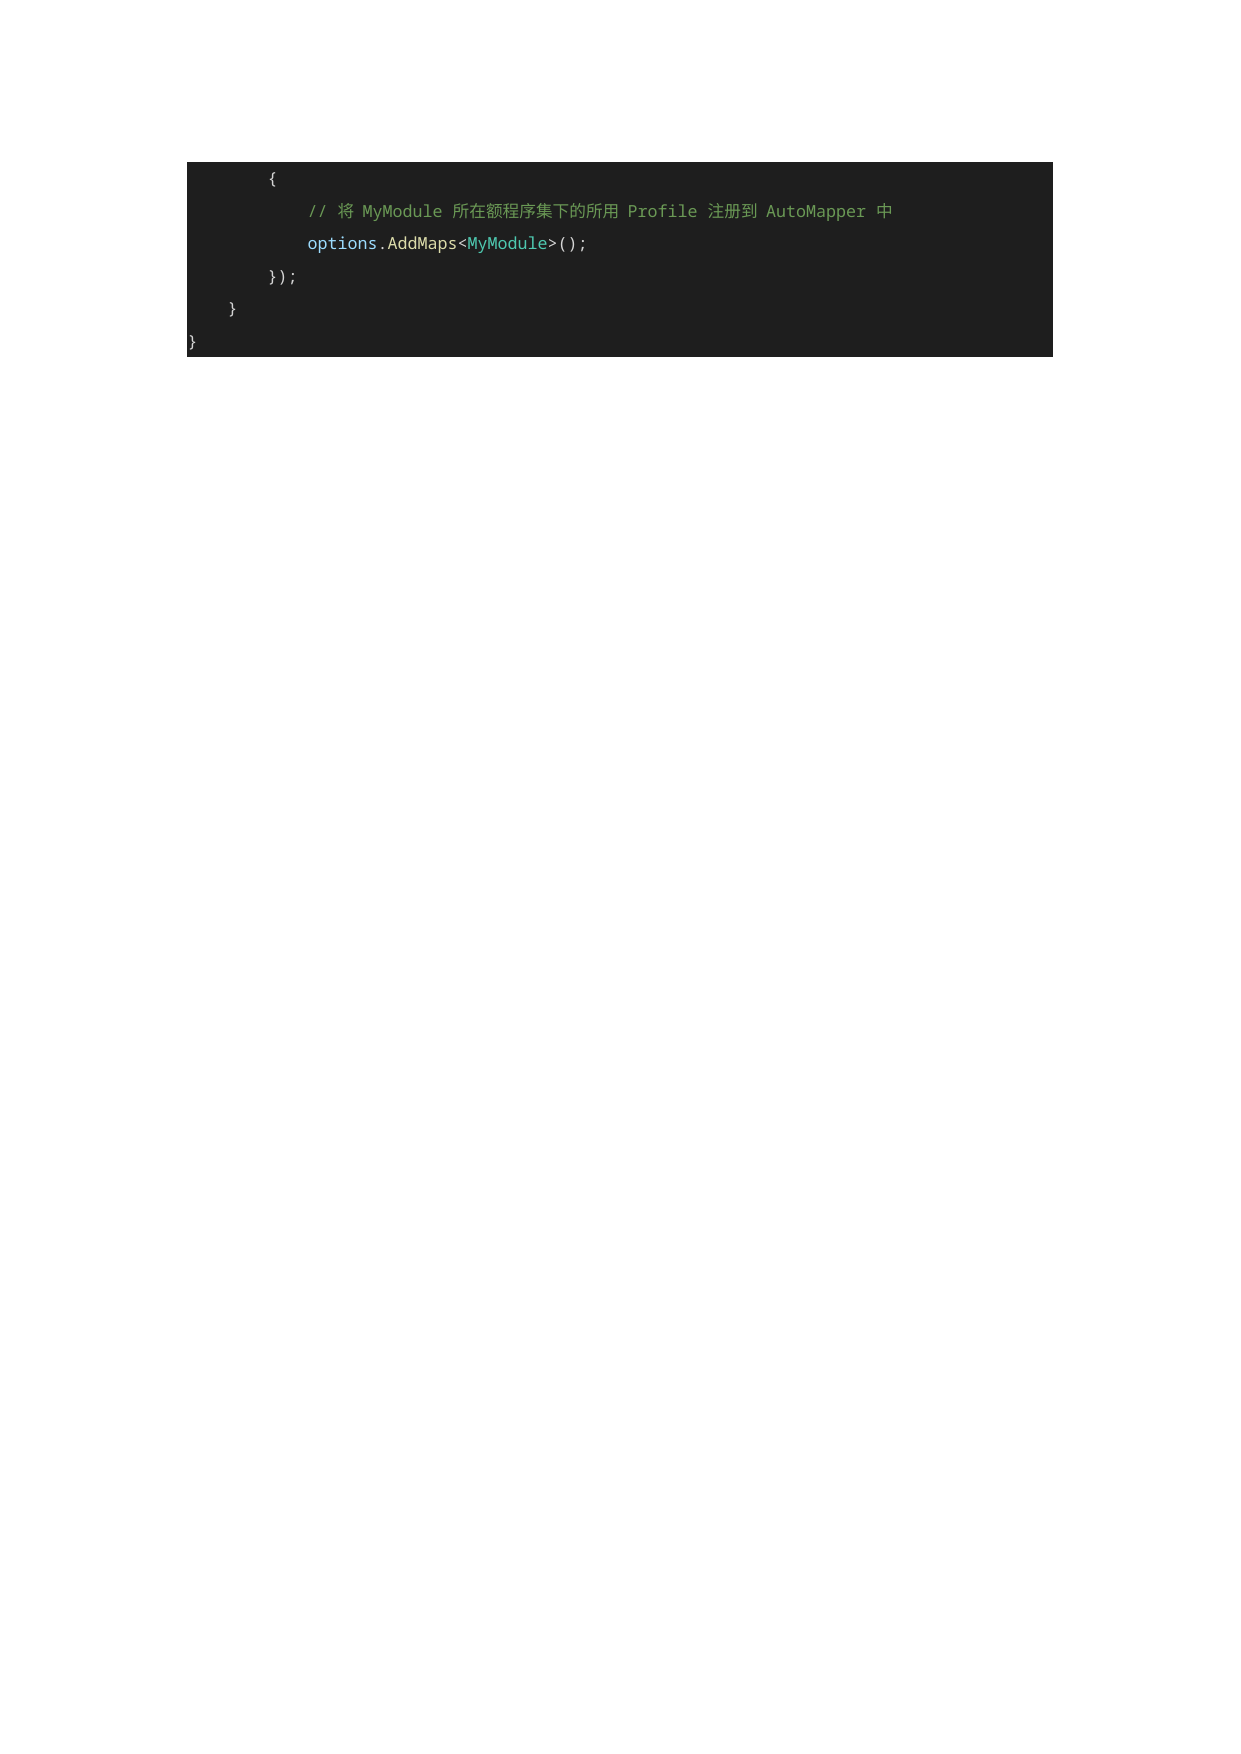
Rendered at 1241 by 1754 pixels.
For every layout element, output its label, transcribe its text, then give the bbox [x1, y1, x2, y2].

text { [187, 162, 1053, 194]
text } [187, 324, 1053, 357]
text } [187, 292, 1053, 324]
text options.AddMaps<MyModule>(); [187, 227, 1053, 259]
text // 将 MyModule 所在额程序集下的所用 Profile 注册到 AutoMapper 中 [187, 194, 1053, 227]
text }); [187, 259, 1053, 292]
